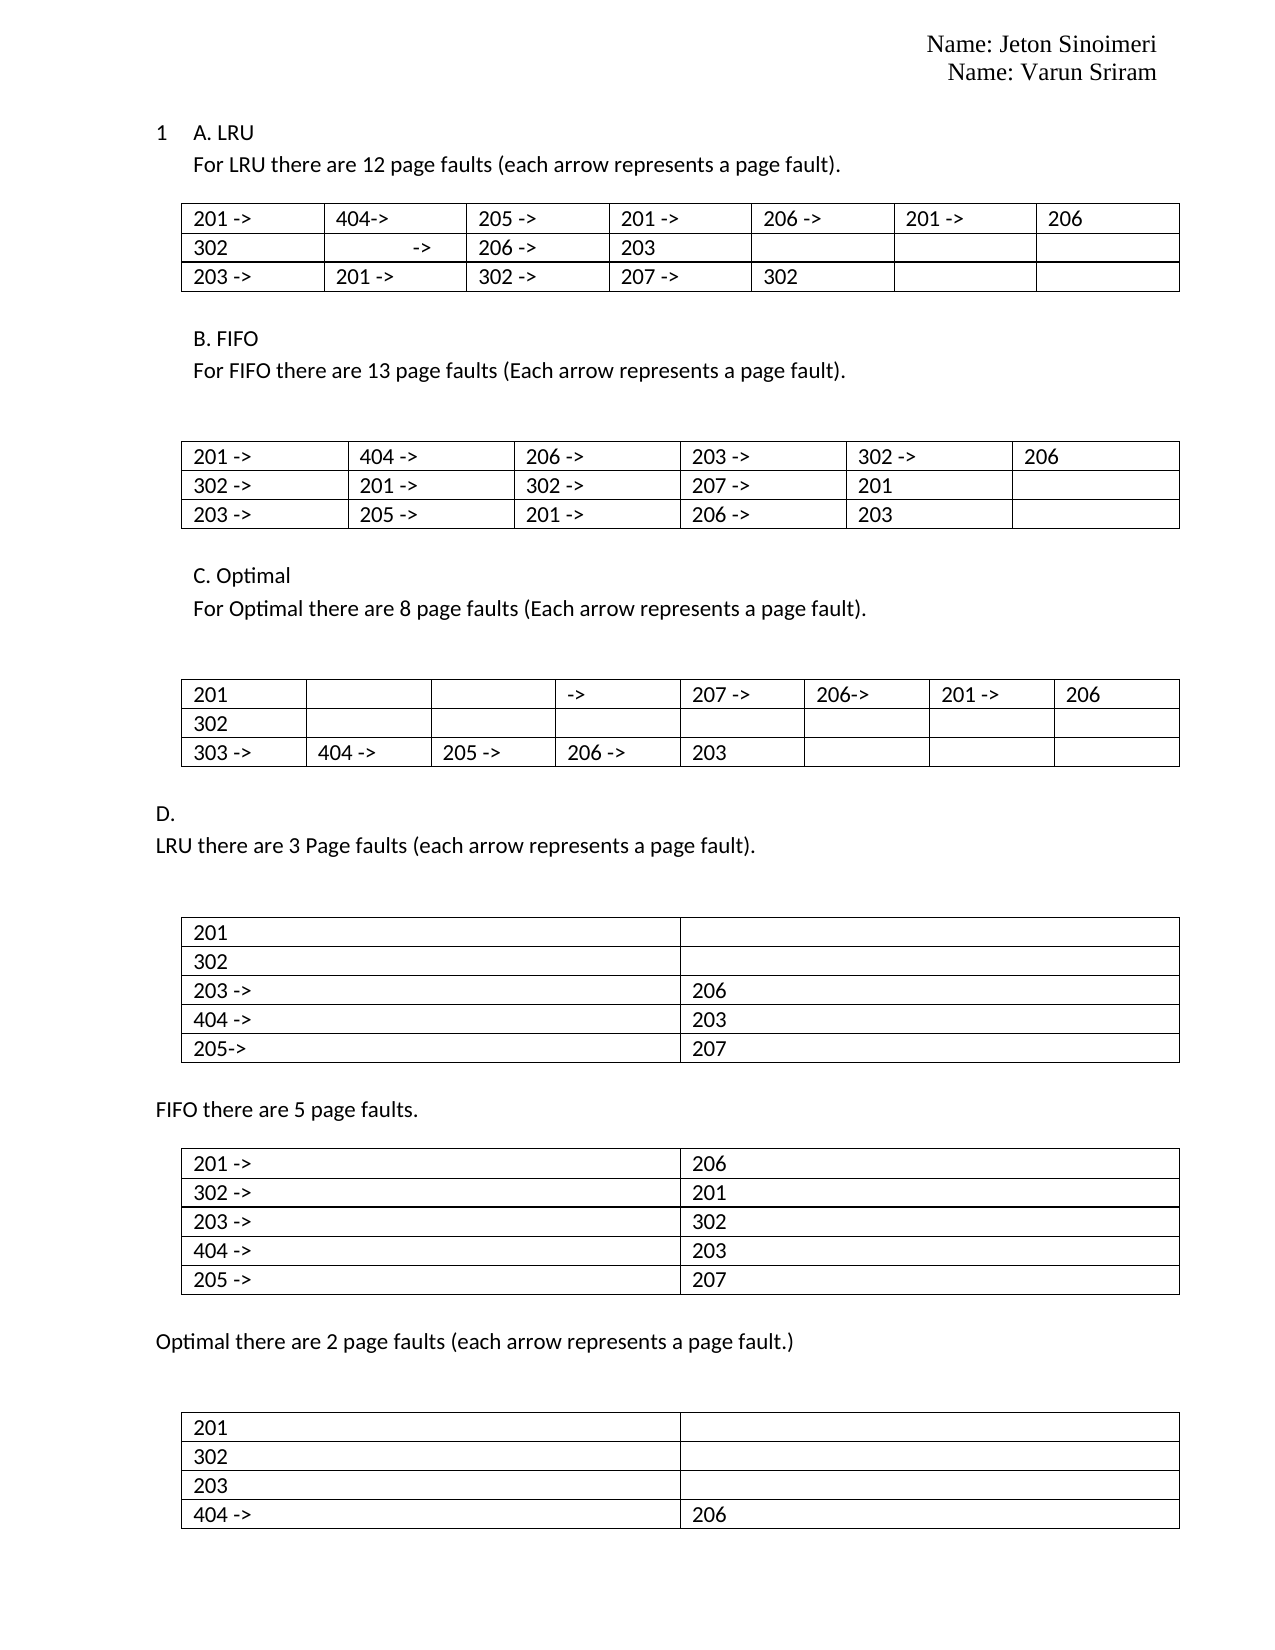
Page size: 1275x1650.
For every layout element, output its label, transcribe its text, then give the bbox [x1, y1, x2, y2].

table_cell [556, 709, 680, 737]
table_cell [1037, 263, 1179, 291]
table_cell 302 -> [182, 471, 348, 499]
table_header 206-> [805, 680, 929, 708]
table_cell 203 [610, 234, 751, 261]
table_header 203 -> [681, 442, 846, 470]
table_cell 404 -> [182, 1237, 680, 1264]
table_header 206 [1037, 204, 1179, 232]
table_cell [895, 263, 1036, 291]
table_cell [1013, 500, 1179, 528]
table_cell 203 -> [182, 976, 680, 1004]
table_cell 203 -> [182, 263, 324, 291]
table_header 201 -> [930, 680, 1054, 708]
table_header -> [556, 680, 680, 708]
table_header 404 -> [349, 442, 514, 470]
table_header 206 [1055, 680, 1179, 708]
table_header 207 -> [681, 680, 804, 708]
table_cell 201 [681, 1179, 1179, 1206]
table_cell [805, 738, 929, 766]
list For FIFO there are 13 page faults (Each arrow represents a page fault). [156, 356, 1157, 384]
table_cell 302 -> [467, 263, 609, 291]
table_cell [930, 709, 1054, 737]
table_header 201 -> [182, 204, 324, 232]
list For LRU there are 12 page faults (each arrow represents a page fault). [193, 150, 1157, 178]
table_cell [752, 234, 894, 261]
table_cell 201 -> [515, 500, 680, 528]
table_cell 206 [681, 1500, 1179, 1528]
table_cell [805, 709, 929, 737]
table_header 302 -> [847, 442, 1012, 470]
table_cell 203 -> [182, 500, 348, 528]
table_cell -> [325, 234, 466, 261]
table_cell 404 -> [182, 1500, 680, 1528]
table_cell 205-> [182, 1034, 680, 1062]
table_cell [307, 709, 431, 737]
table_header 206 -> [752, 204, 894, 232]
table_cell 302 [681, 1208, 1179, 1236]
table_cell 201 [847, 471, 1012, 499]
table_cell 303 -> [182, 738, 306, 766]
table_cell [1013, 471, 1179, 499]
table_cell 404 -> [307, 738, 431, 766]
table_cell [1055, 738, 1179, 766]
table_cell 404 -> [182, 1005, 680, 1033]
table_header [681, 918, 1179, 946]
table_cell 206 [681, 976, 1179, 1004]
table_cell 203 [847, 500, 1012, 528]
table_cell 203 [681, 1237, 1179, 1264]
table_cell 203 -> [182, 1208, 680, 1236]
table_header 201 -> [895, 204, 1036, 232]
table_cell [681, 709, 804, 737]
table_header [307, 680, 431, 708]
table_cell 201 -> [349, 471, 514, 499]
list A. LRU [156, 118, 1157, 146]
list D. [156, 799, 1157, 827]
table_header 201 [182, 918, 680, 946]
table_header 201 [182, 680, 306, 708]
table_cell [1055, 709, 1179, 737]
table_cell 302 [182, 709, 306, 737]
table_cell [432, 709, 555, 737]
table_cell [681, 947, 1179, 975]
table_header 201 -> [182, 1149, 680, 1177]
table_cell 302 [182, 1442, 680, 1470]
list Optimal there are 2 page faults (each arrow represents a page fault.) [156, 1327, 1157, 1355]
table_cell 205 -> [432, 738, 555, 766]
table_cell 205 -> [182, 1266, 680, 1294]
table_cell 203 [681, 738, 804, 766]
table_cell 206 -> [556, 738, 680, 766]
table_cell 207 [681, 1034, 1179, 1062]
table_header 206 [681, 1149, 1179, 1177]
table_cell 207 -> [681, 471, 846, 499]
list C. Optimal [156, 562, 1157, 589]
table_cell [895, 234, 1036, 261]
table_header 201 [182, 1413, 680, 1441]
table_cell 302 -> [182, 1179, 680, 1206]
table_header 201 -> [182, 442, 348, 470]
table_cell 206 -> [681, 500, 846, 528]
table_cell 302 [752, 263, 894, 291]
table_header 201 -> [610, 204, 751, 232]
table_header 206 -> [515, 442, 680, 470]
list FIFO there are 5 page faults. [156, 1095, 1157, 1123]
table_header 205 -> [467, 204, 609, 232]
table_cell 203 [681, 1005, 1179, 1033]
table_cell 201 -> [325, 263, 466, 291]
table_cell 302 -> [515, 471, 680, 499]
table_cell [1037, 234, 1179, 261]
table_cell 206 -> [467, 234, 609, 261]
table_cell 207 [681, 1266, 1179, 1294]
table_header 404-> [325, 204, 466, 232]
list B. FIFO [156, 324, 1157, 352]
table_cell [930, 738, 1054, 766]
table_cell [681, 1442, 1179, 1470]
table_cell 205 -> [349, 500, 514, 528]
table_cell 207 -> [610, 263, 751, 291]
table_header [681, 1413, 1179, 1441]
table_header 206 [1013, 442, 1179, 470]
table_cell 203 [182, 1471, 680, 1499]
table_cell 302 [182, 234, 324, 261]
list For Optimal there are 8 page faults (Each arrow represents a page fault). [156, 594, 1157, 622]
table_cell [681, 1471, 1179, 1499]
list LRU there are 3 Page faults (each arrow represents a page fault). [156, 832, 1157, 859]
table_cell 302 [182, 947, 680, 975]
table_header [432, 680, 555, 708]
